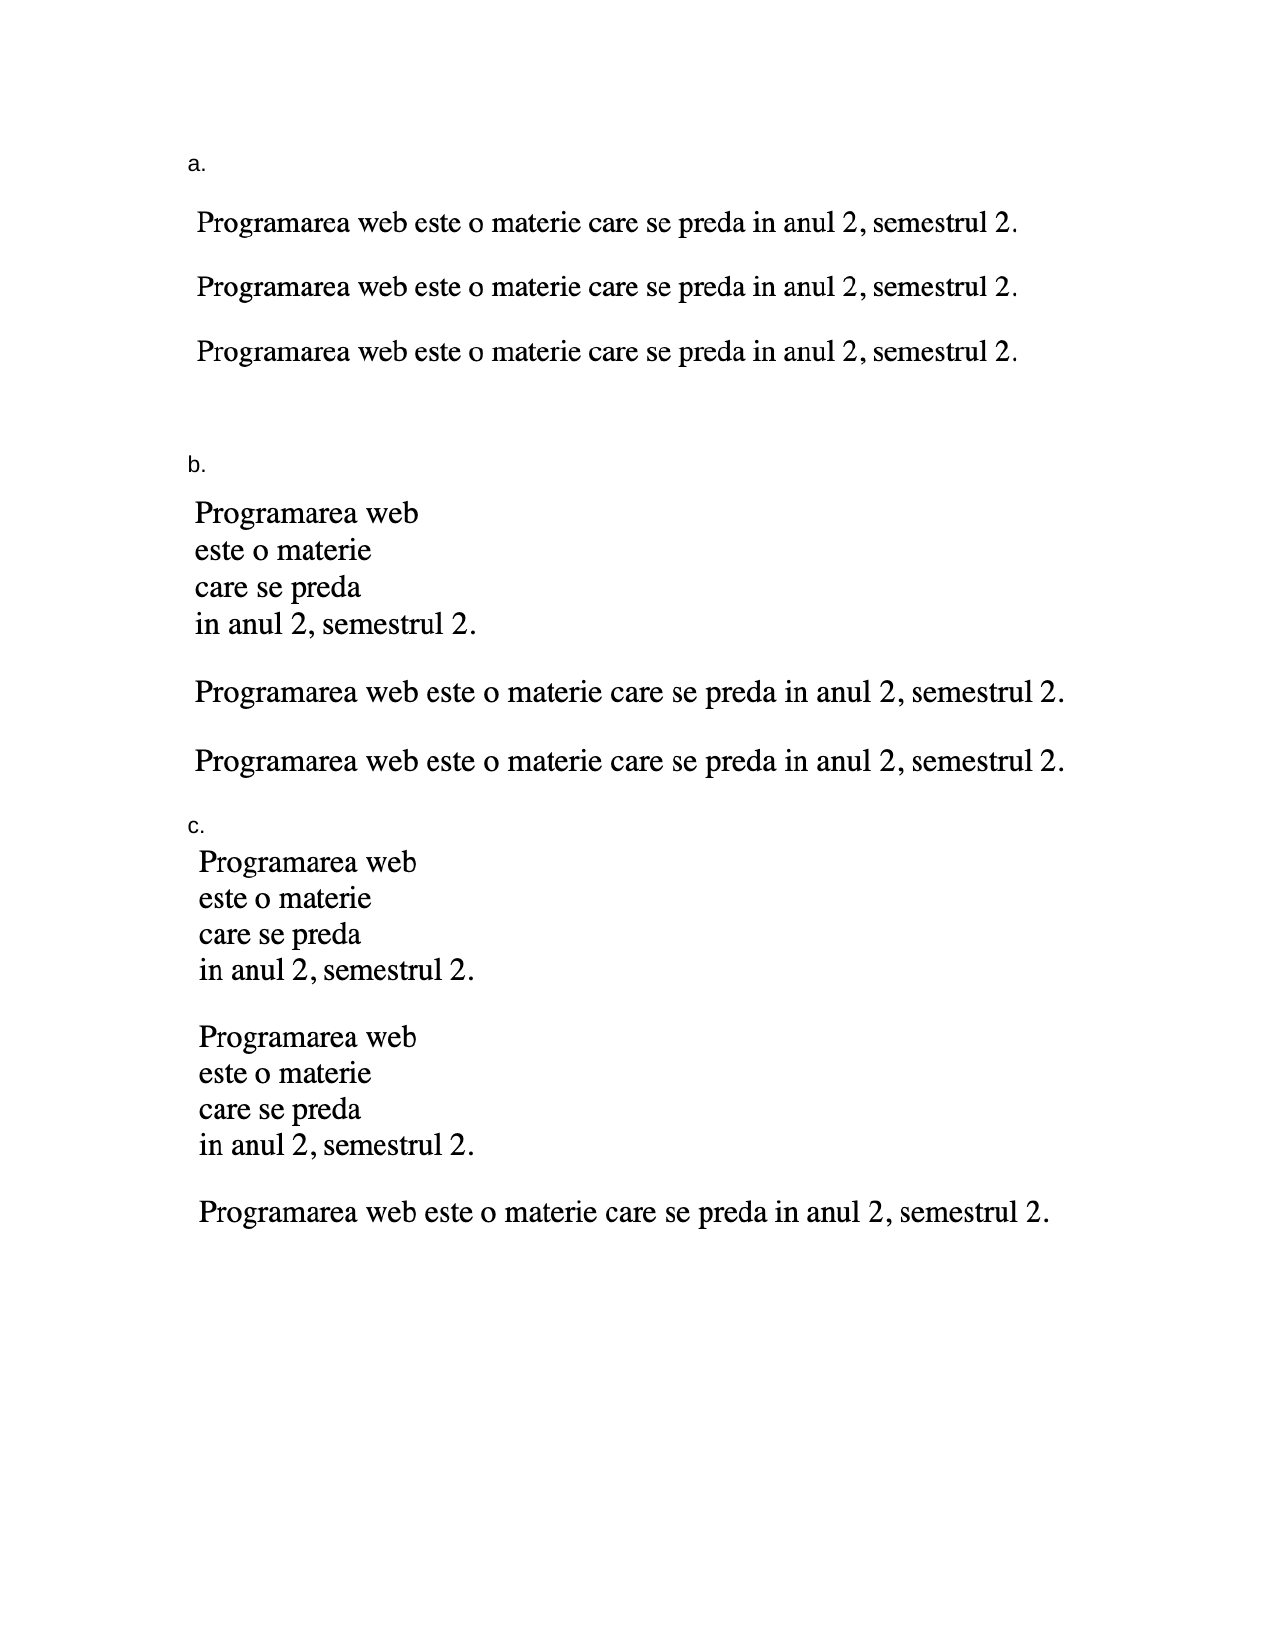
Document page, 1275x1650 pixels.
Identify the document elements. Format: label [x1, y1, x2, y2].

picture [187, 481, 1163, 808]
picture [187, 180, 1163, 447]
picture [187, 842, 1163, 1236]
